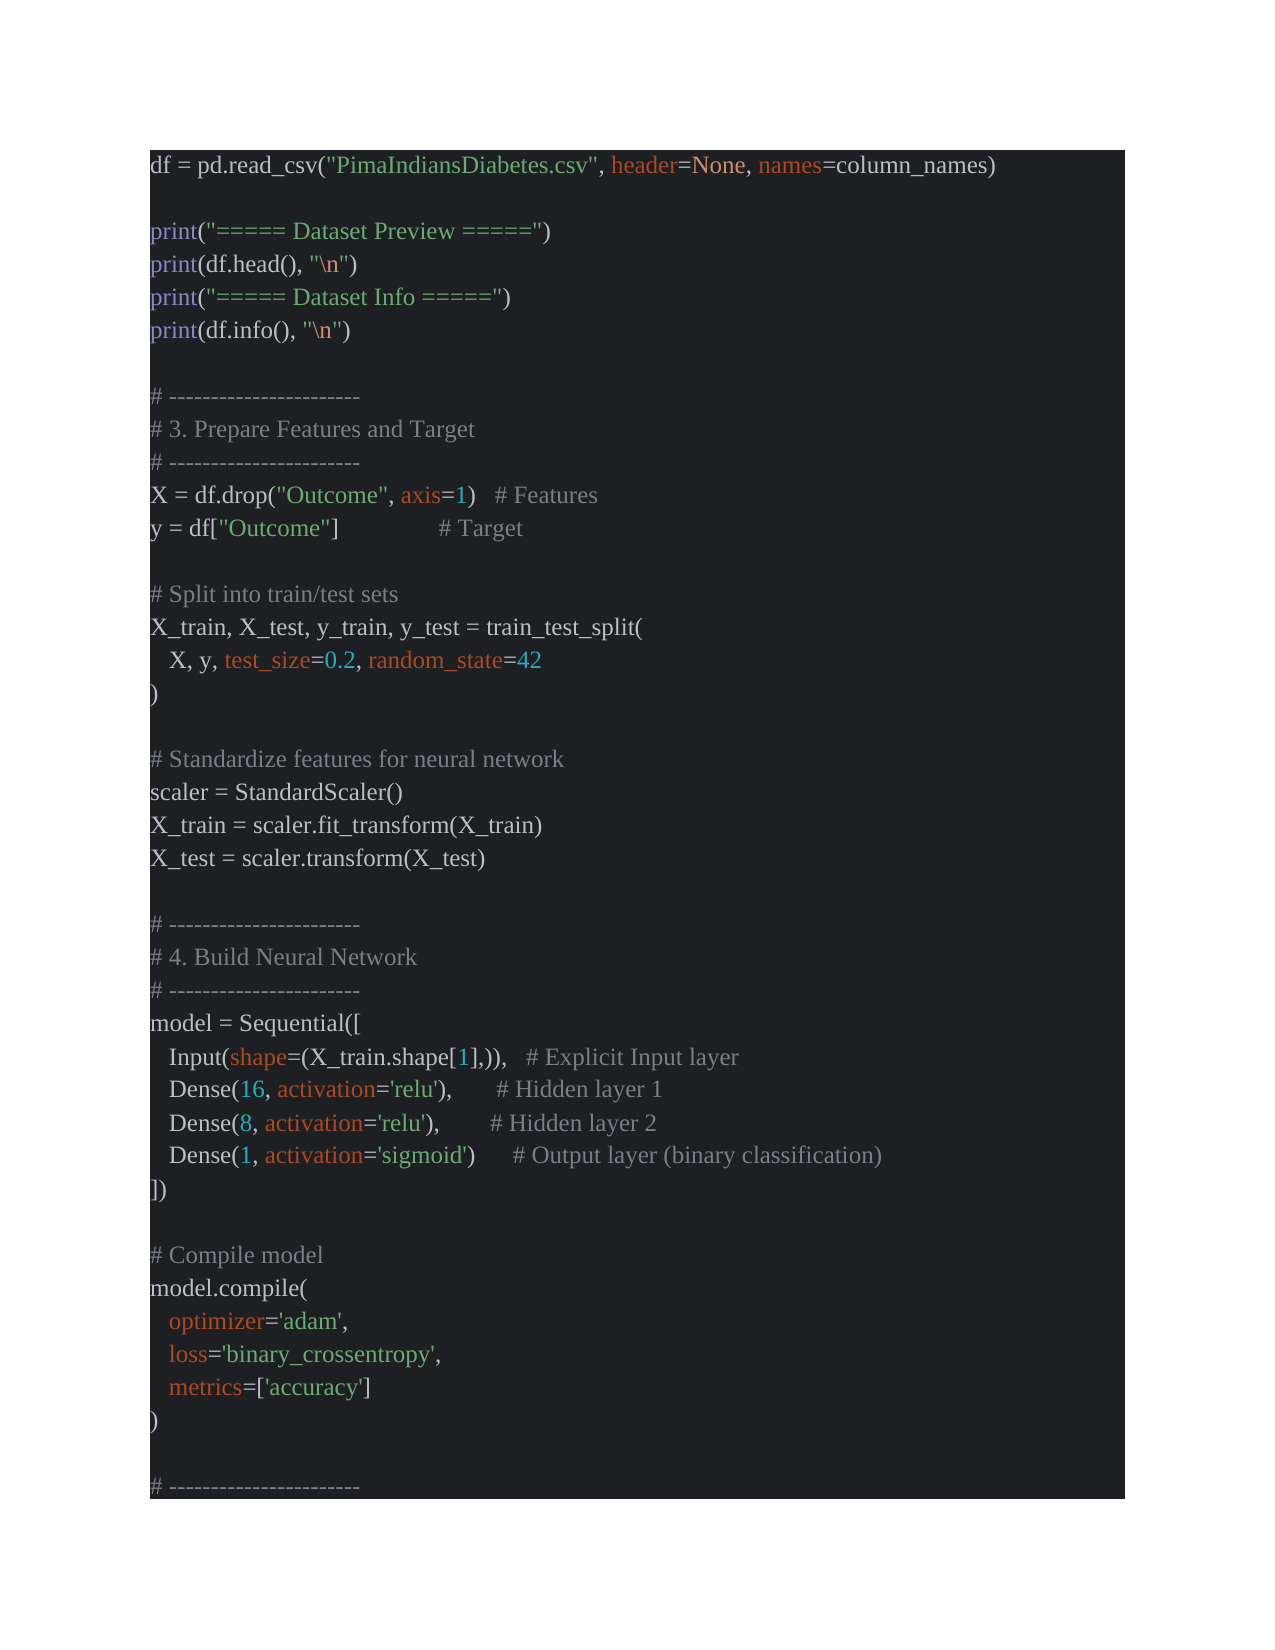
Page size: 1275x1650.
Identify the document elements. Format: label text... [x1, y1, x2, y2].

text # ----------------------- [150, 447, 1125, 476]
text print(df.head(), "\n") [150, 249, 1125, 278]
text # ----------------------- [150, 909, 1125, 938]
text # ----------------------- [150, 976, 1125, 1004]
text ) [150, 678, 1125, 707]
text X, y, test_size=0.2, random_state=42 [150, 645, 1125, 674]
text print(df.info(), "\n") [150, 315, 1125, 344]
text loss='binary_crossentropy', [150, 1339, 1125, 1367]
text metrics=['accuracy'] [150, 1372, 1125, 1401]
text # ----------------------- [150, 381, 1125, 410]
text model = Sequential([ [150, 1008, 1125, 1037]
text # 3. Prepare Features and Target [150, 414, 1125, 443]
text Input(shape=(X_train.shape[1],)), # Explicit Input layer [150, 1042, 1125, 1070]
text print("===== Dataset Info =====") [150, 282, 1125, 311]
text Dense(1, activation='sigmoid') # Output layer (binary classification) [150, 1141, 1125, 1169]
text ) [150, 1405, 1125, 1433]
text df = pd.read_csv("PimaIndiansDiabetes.csv", header=None, names=column_names) [150, 150, 1125, 179]
text # Compile model [150, 1240, 1125, 1268]
text Dense(16, activation='relu'), # Hidden layer 1 [150, 1074, 1125, 1103]
text # ----------------------- [150, 1471, 1125, 1499]
text print("===== Dataset Preview =====") [150, 216, 1125, 245]
text model.compile( [150, 1273, 1125, 1301]
text ]) [150, 1174, 1125, 1202]
text y = df["Outcome"] # Target [150, 513, 1125, 542]
text X_train = scaler.fit_transform(X_train) [150, 810, 1125, 839]
text X_test = scaler.transform(X_test) [150, 843, 1125, 872]
text optimizer='adam', [150, 1306, 1125, 1334]
text Dense(8, activation='relu'), # Hidden layer 2 [150, 1108, 1125, 1136]
text X_train, X_test, y_train, y_test = train_test_split( [150, 612, 1125, 641]
text # Split into train/test sets [150, 579, 1125, 608]
text X = df.drop("Outcome", axis=1) # Features [150, 480, 1125, 509]
text # 4. Build Neural Network [150, 942, 1125, 971]
text # Standardize features for neural network [150, 744, 1125, 773]
text scaler = StandardScaler() [150, 777, 1125, 806]
